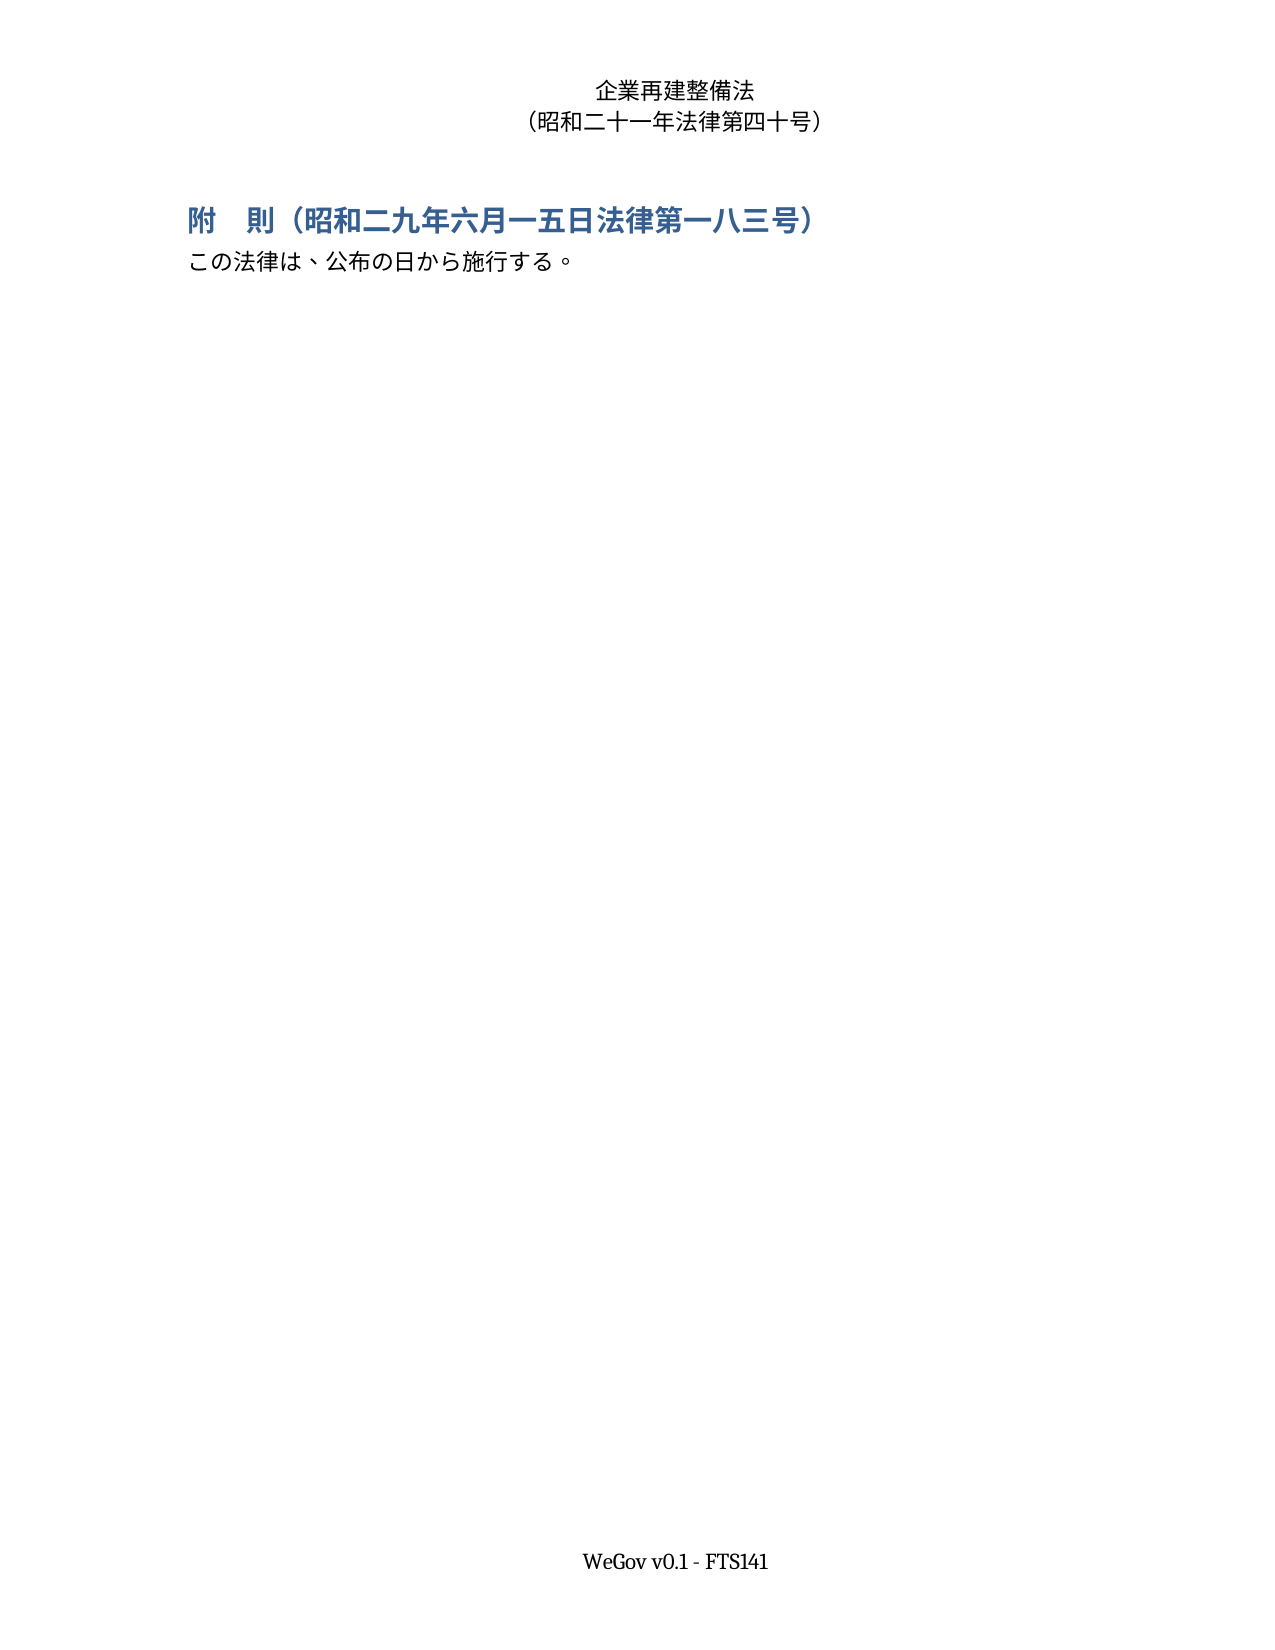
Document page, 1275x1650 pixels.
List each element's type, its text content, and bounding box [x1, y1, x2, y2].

subtitle 附 則（昭和二九年六月一五日法律第一八三号） [187, 200, 1087, 240]
text この法律は、公布の日から施行する。 [187, 246, 1087, 277]
